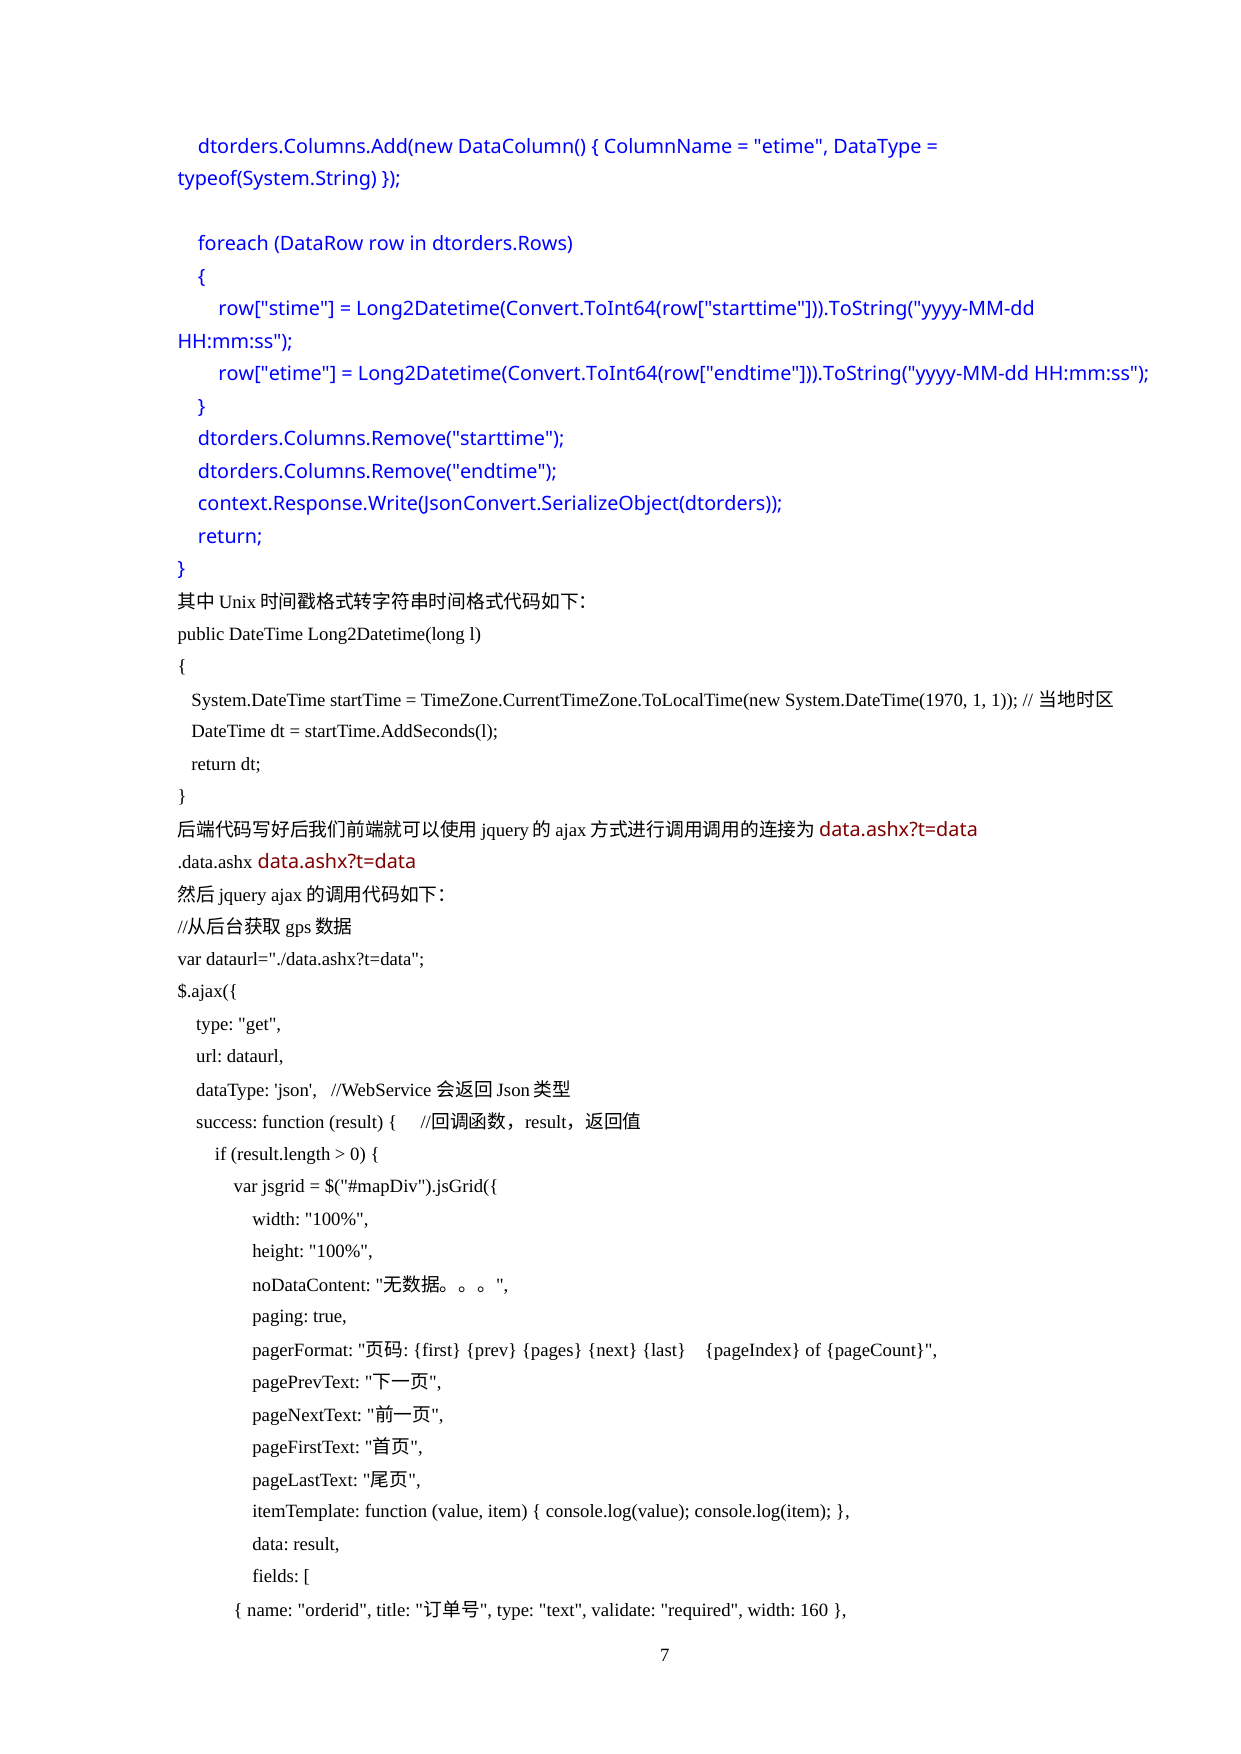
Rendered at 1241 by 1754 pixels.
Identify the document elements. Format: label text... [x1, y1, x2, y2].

text row["stime"] = Long2Datetime(Convert.ToInt64(row["starttime"])).ToString("yyyy-MM-dd HH:mm:ss"); [177, 292, 1152, 357]
text foreach (DataRow row in dtorders.Rows) [177, 227, 1152, 259]
text if (result.length > 0) { [177, 1137, 1152, 1169]
text success: function (result) { //回调函数，result，返回值 [177, 1104, 1152, 1137]
text pagerFormat: "页码: {first} {prev} {pages} {next} {last} {pageIndex} of {pageCount}", [177, 1332, 1152, 1364]
text type: "get", [177, 1007, 1152, 1039]
text context.Response.Write(JsonConvert.SerializeObject(dtorders)); [177, 487, 1152, 519]
text paging: true, [177, 1299, 1152, 1332]
text fields: [ [177, 1559, 1152, 1592]
text row["etime"] = Long2Datetime(Convert.ToInt64(row["endtime"])).ToString("yyyy-MM-dd HH:mm:ss"); [177, 357, 1152, 389]
text pageNextText: "前一页", [177, 1397, 1152, 1429]
text var jsgrid = $("#mapDiv").jsGrid({ [177, 1169, 1152, 1202]
text var dataurl="./data.ashx?t=data"; [177, 942, 1152, 974]
text dtorders.Columns.Remove("endtime"); [177, 454, 1152, 487]
text 然后jquery ajax的调用代码如下： [177, 877, 1152, 909]
text pageLastText: "尾页", [177, 1462, 1152, 1494]
text height: "100%", [177, 1234, 1152, 1267]
text $.ajax({ [177, 974, 1152, 1007]
text url: dataurl, [177, 1039, 1152, 1072]
text .data.ashx data.ashx?t=data [177, 844, 1152, 877]
text dtorders.Columns.Add(new DataColumn() { ColumnName = "etime", DataType = typeof(System.String) }); [177, 129, 1152, 194]
text //从后台获取gps数据 [177, 909, 1152, 942]
text } [177, 779, 1152, 812]
text dtorders.Columns.Remove("starttime"); [177, 422, 1152, 454]
text pageFirstText: "首页", [177, 1429, 1152, 1462]
text 后端代码写好后我们前端就可以使用jquery的ajax方式进行调用调用的连接为data.ashx?t=data [177, 812, 1152, 844]
text { [177, 259, 1152, 292]
text return; [177, 519, 1152, 552]
text } [177, 389, 1152, 422]
text dataType: 'json', //WebService 会返回Json类型 [177, 1072, 1152, 1104]
text DateTime dt = startTime.AddSeconds(l); [177, 714, 1152, 747]
text } [177, 552, 1152, 584]
text itemTemplate: function (value, item) { console.log(value); console.log(item); }, [177, 1494, 1152, 1527]
text noDataContent: "无数据。。。", [177, 1267, 1152, 1299]
text { [177, 649, 1152, 682]
text return dt; [177, 747, 1152, 779]
text pagePrevText: "下一页", [177, 1364, 1152, 1397]
text System.DateTime startTime = TimeZone.CurrentTimeZone.ToLocalTime(new System.DateTime(1970, 1, 1)); // 当地时区 [177, 682, 1152, 714]
text data: result, [177, 1527, 1152, 1559]
text 其中Unix时间戳格式转字符串时间格式代码如下： [177, 584, 1152, 617]
text width: "100%", [177, 1202, 1152, 1234]
text { name: "orderid", title: "订单号", type: "text", validate: "required", width: 160 }, [177, 1592, 1152, 1624]
text public DateTime Long2Datetime(long l) [177, 617, 1152, 649]
